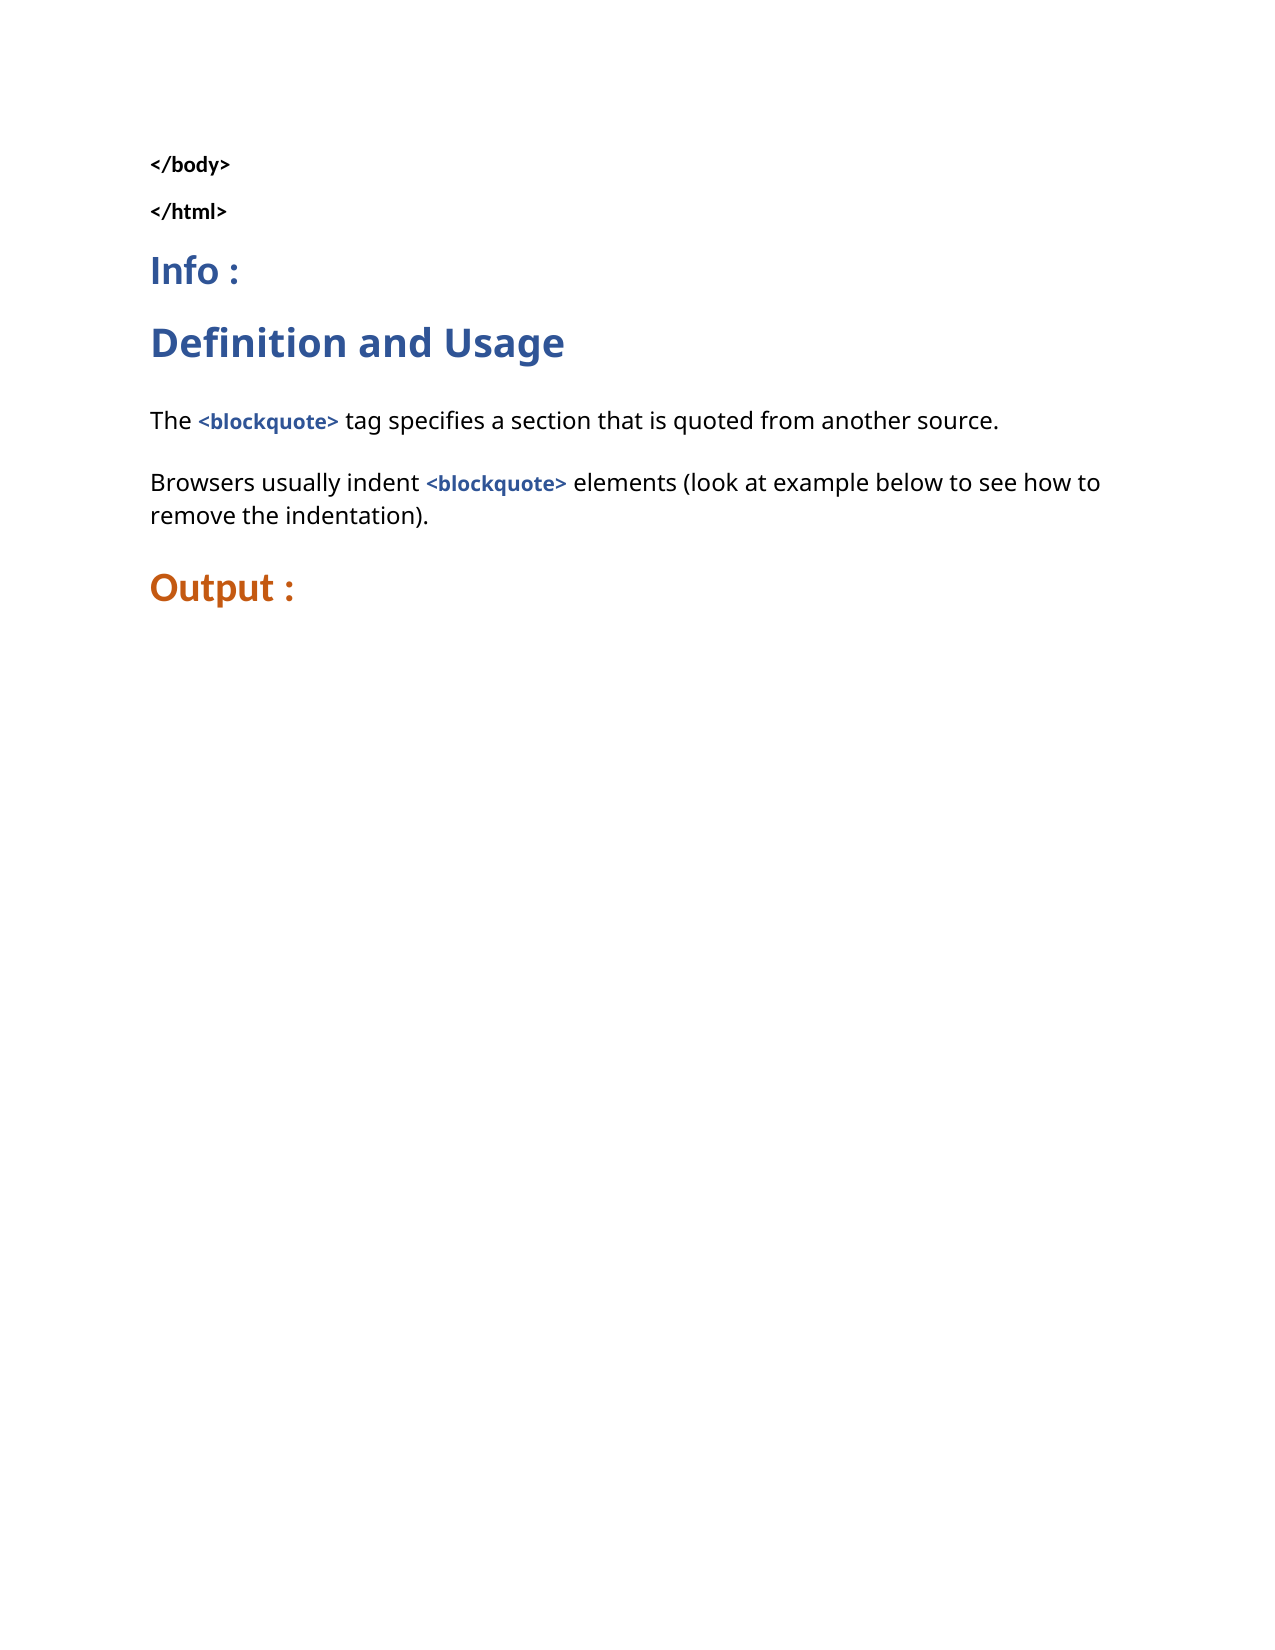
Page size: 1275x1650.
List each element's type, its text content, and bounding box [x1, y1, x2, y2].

text Info : [150, 244, 1125, 294]
text </html> [150, 197, 1125, 225]
text Browsers usually indent <blockquote> elements (look at example below to see how to remove the indentation). [150, 466, 1125, 531]
subtitle Definition and Usage [150, 315, 1125, 369]
text </body> [150, 150, 1125, 178]
text Output : [150, 561, 1125, 612]
text The <blockquote> tag specifies a section that is quoted from another source. [150, 403, 1125, 436]
